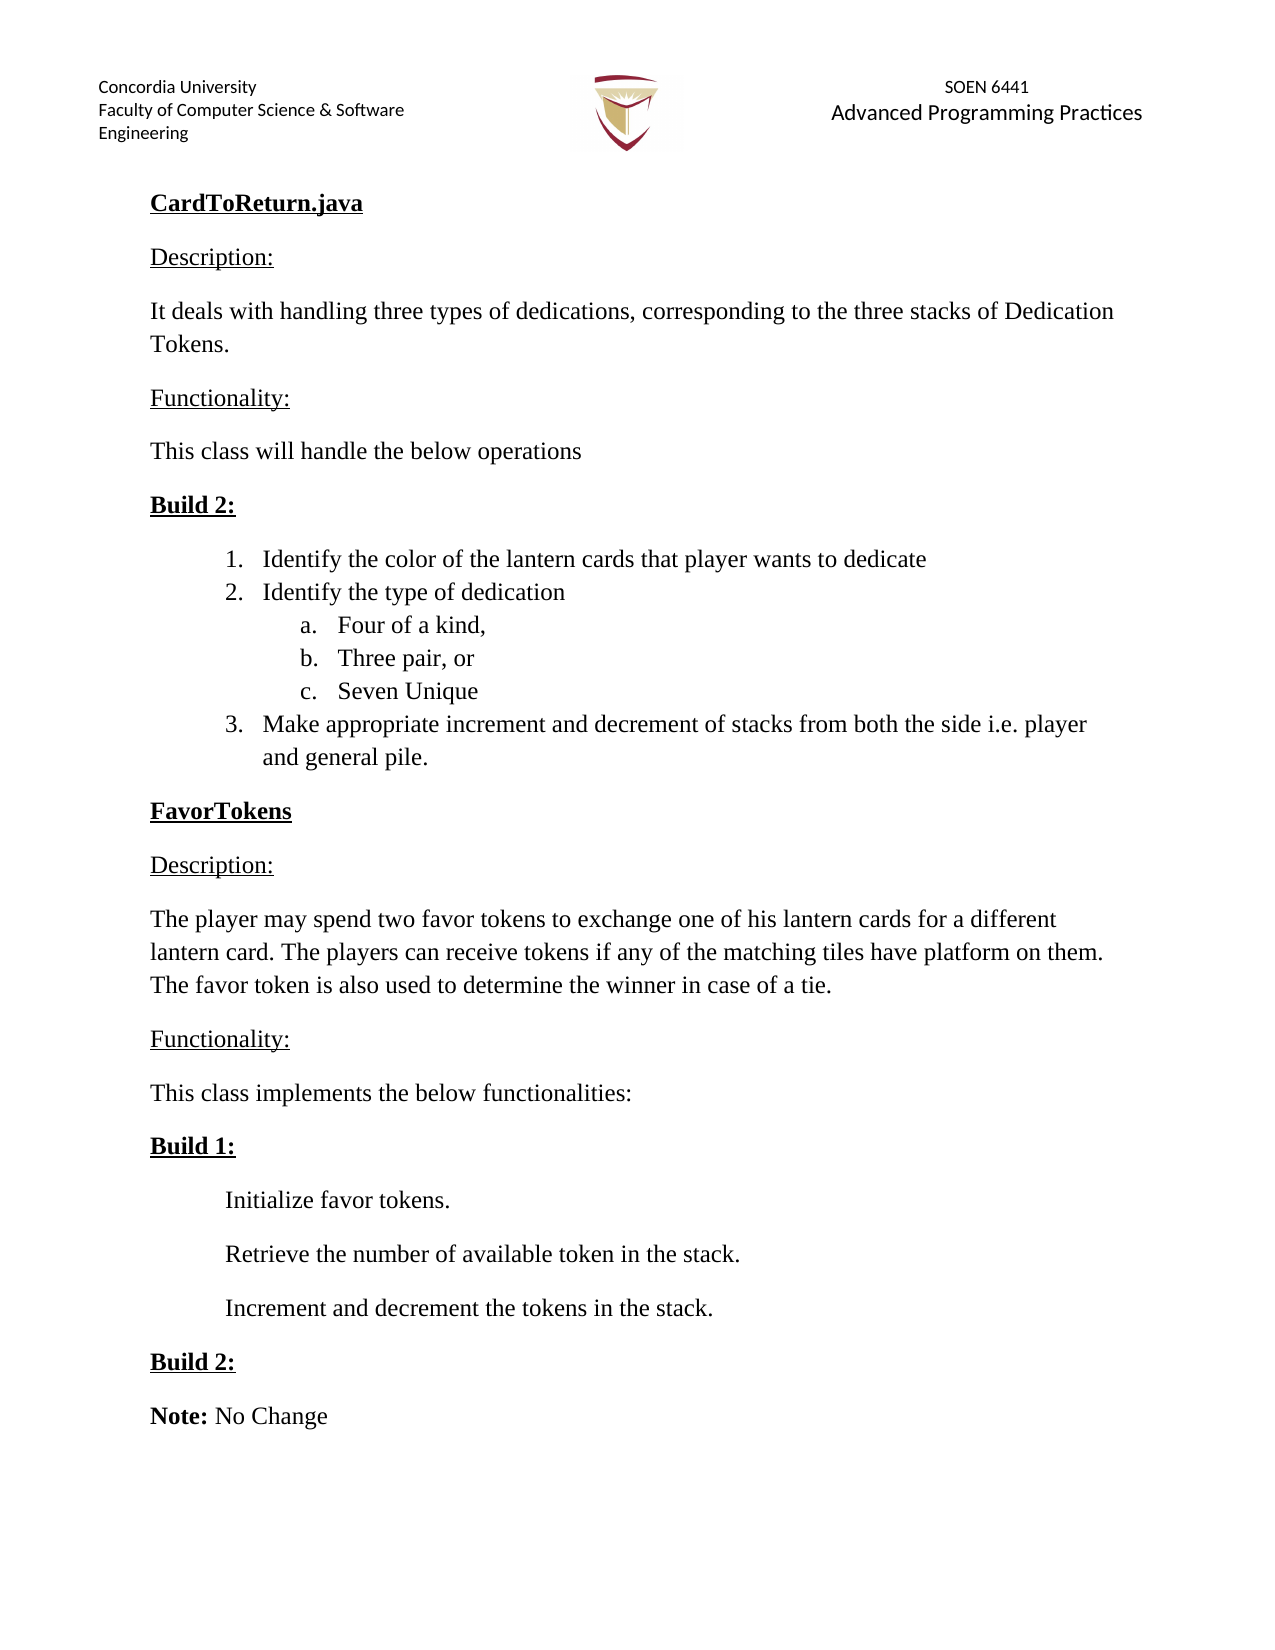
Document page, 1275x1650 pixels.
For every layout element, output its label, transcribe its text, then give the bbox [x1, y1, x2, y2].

text Build 1: [150, 1131, 1125, 1160]
text Description: [150, 850, 1125, 879]
text Note: No Change [150, 1401, 1125, 1429]
list Seven Unique [300, 676, 1125, 705]
text Functionality: [150, 1024, 1125, 1052]
list Make appropriate increment and decrement of stacks from both the side i.e. player and general pile. [225, 709, 1125, 771]
text Retrieve the number of available token in the stack. [150, 1239, 1125, 1268]
text This class implements the below functionalities: [150, 1078, 1125, 1106]
text The player may spend two favor tokens to exchange one of his lantern cards for a different lantern card. The players can receive tokens if any of the matching tiles have platform on them. The favor token is also used to determine the winner in case of a tie. [150, 904, 1125, 999]
list Identify the color of the lantern cards that player wants to dedicate [225, 544, 1125, 573]
text Description: [150, 242, 1125, 271]
list Identify the type of dedication [225, 577, 1125, 606]
text Build 2: [150, 490, 1125, 519]
list Four of a kind, [300, 610, 1125, 639]
text Build 2: [150, 1347, 1125, 1376]
text FavorTokens [150, 796, 1125, 825]
picture [570, 75, 684, 152]
text This class will handle the below operations [150, 436, 1125, 465]
text Initialize favor tokens. [150, 1185, 1125, 1214]
text CardToReturn.java [150, 188, 1125, 217]
text Increment and decrement the tokens in the stack. [150, 1293, 1125, 1322]
text Functionality: [150, 383, 1125, 411]
text It deals with handling three types of dedications, corresponding to the three stacks of Dedication Tokens. [150, 296, 1125, 357]
list Three pair, or [300, 643, 1125, 672]
